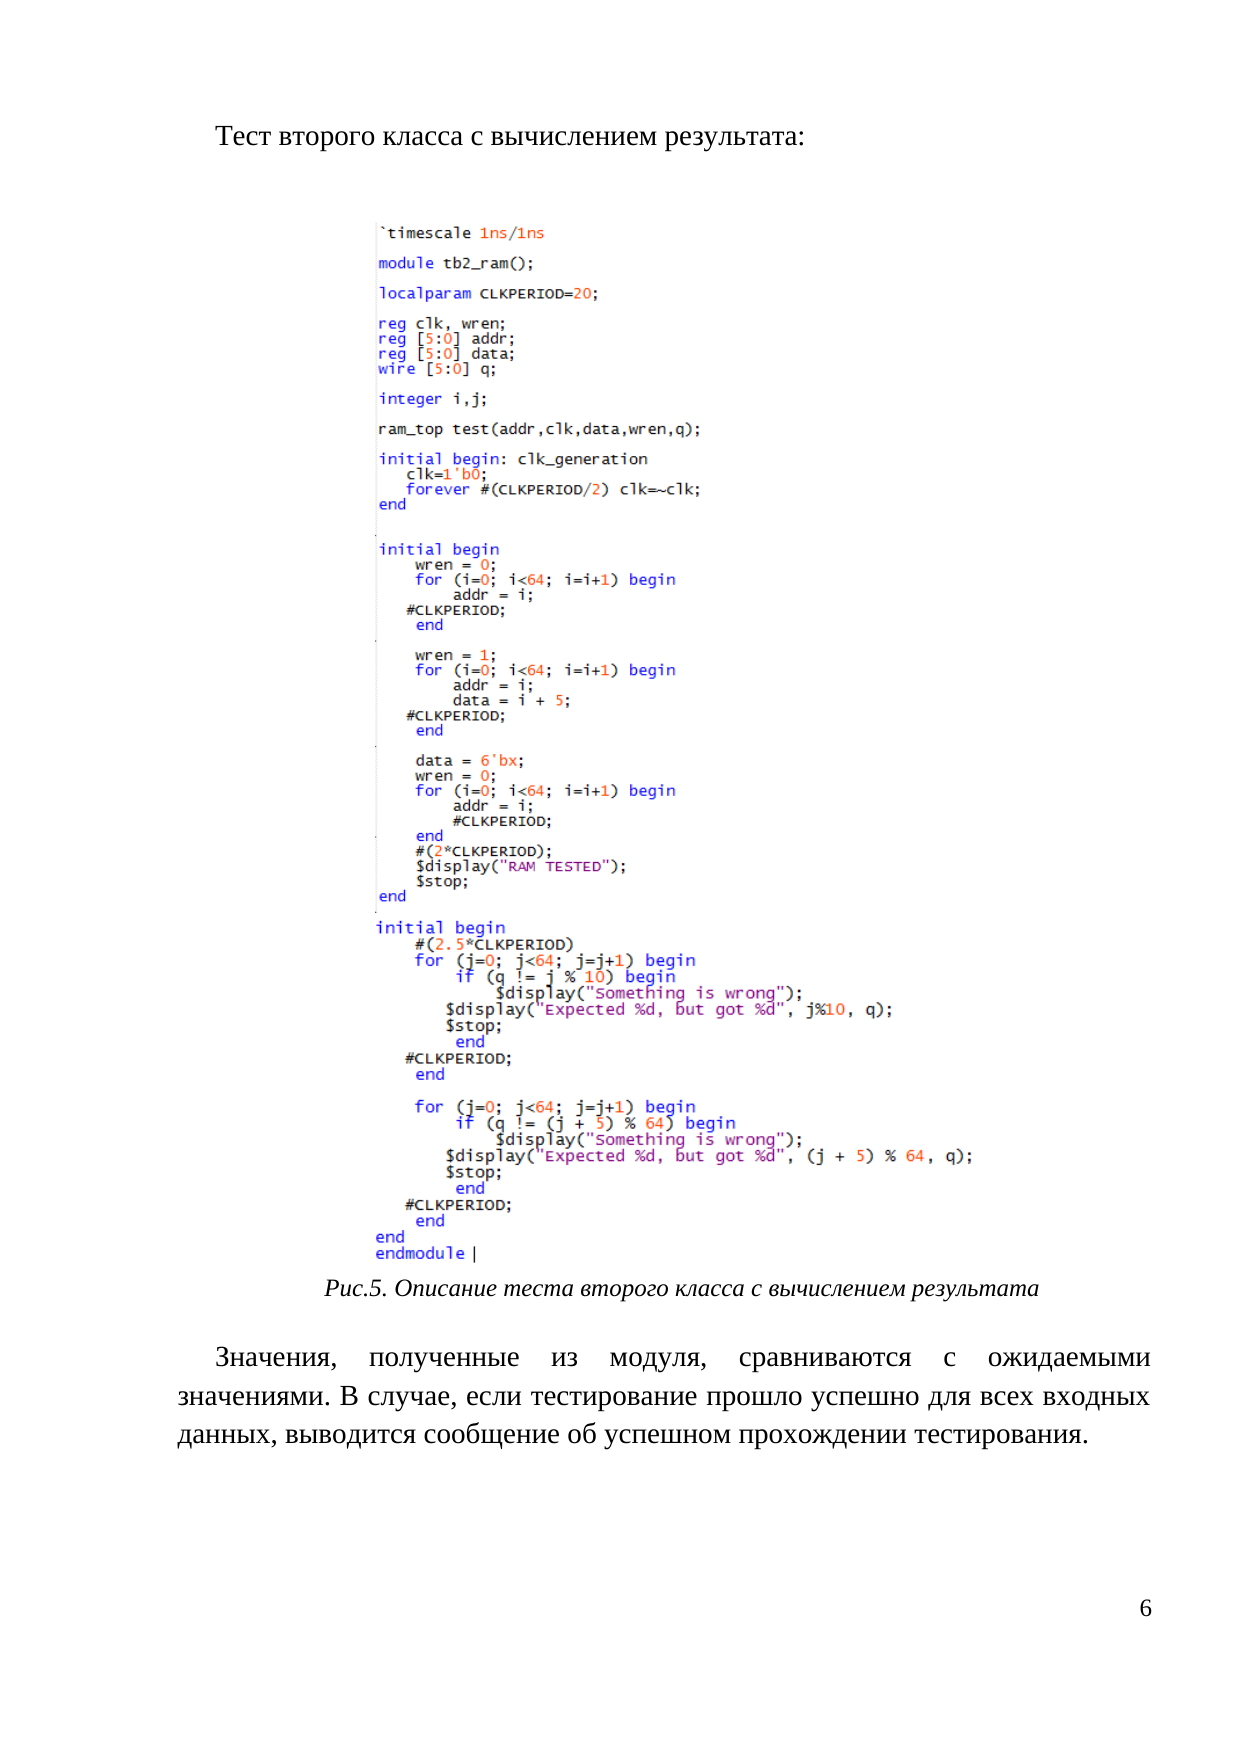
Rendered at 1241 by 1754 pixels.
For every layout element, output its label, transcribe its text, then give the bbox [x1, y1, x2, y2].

text Рис.5. Описание теста второго класса с вычислением результата [177, 1273, 1152, 1302]
text Тест второго класса с вычислением результата: [177, 118, 1152, 152]
picture [375, 222, 992, 913]
picture [375, 916, 992, 1269]
text Значения, полученные из модуля, сравниваются с ожидаемыми значениями. В случае, если тестирование прошло успешно для всех входных данных, выводится сообщение об успешном прохождении тестирования. [177, 1339, 1152, 1450]
